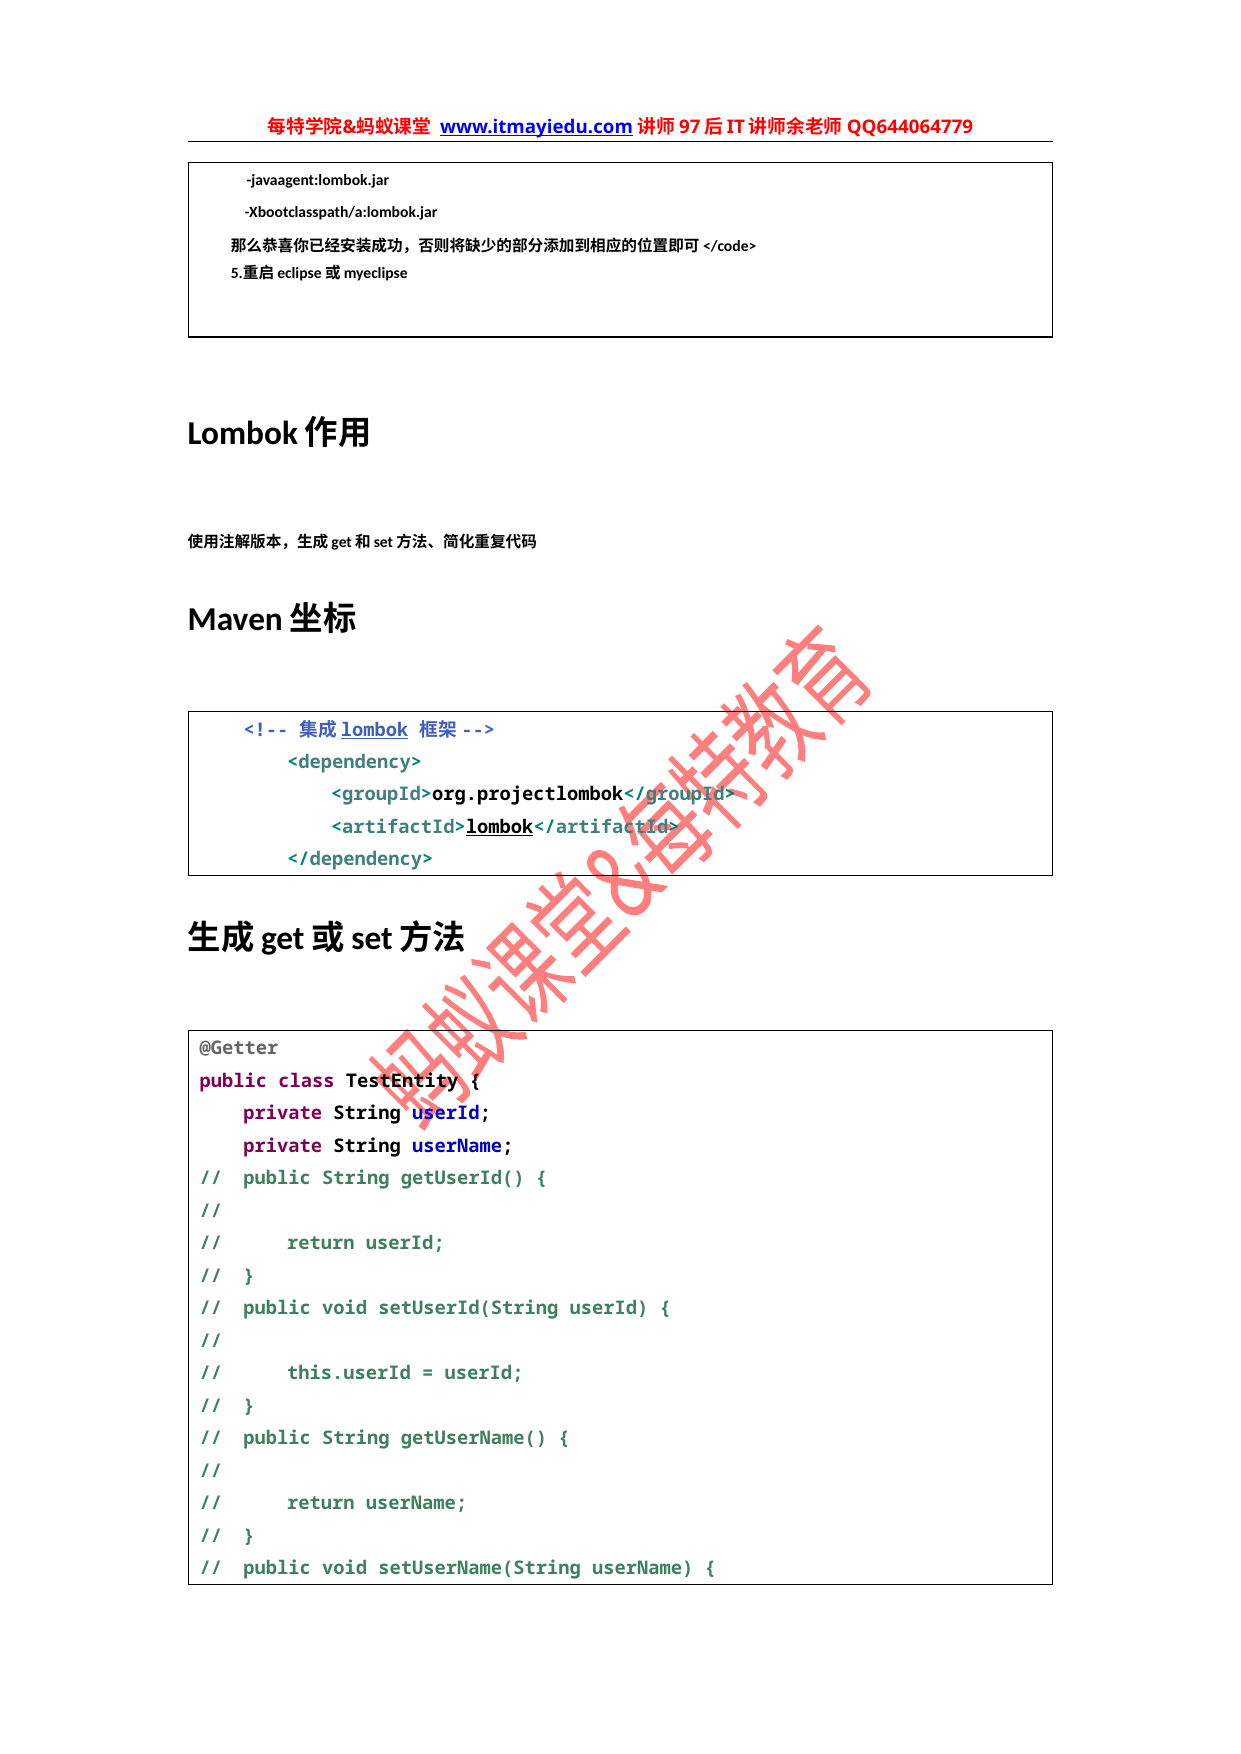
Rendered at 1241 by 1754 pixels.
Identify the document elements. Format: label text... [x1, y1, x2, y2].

subtitle Lombok作用 [187, 397, 1053, 462]
text 使用注解版本，生成get和set方法、简化重复代码 [187, 524, 1053, 557]
subtitle Maven坐标 [187, 584, 1053, 649]
subtitle 生成get或set方法 [187, 903, 1053, 968]
table_header <!-- 集成lombok 框架 --> <dependency> <groupId>org.projectlombok</groupId> <artifactId>lombok</artifactId> </dependency> [189, 712, 1052, 874]
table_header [189, 1031, 1052, 1583]
